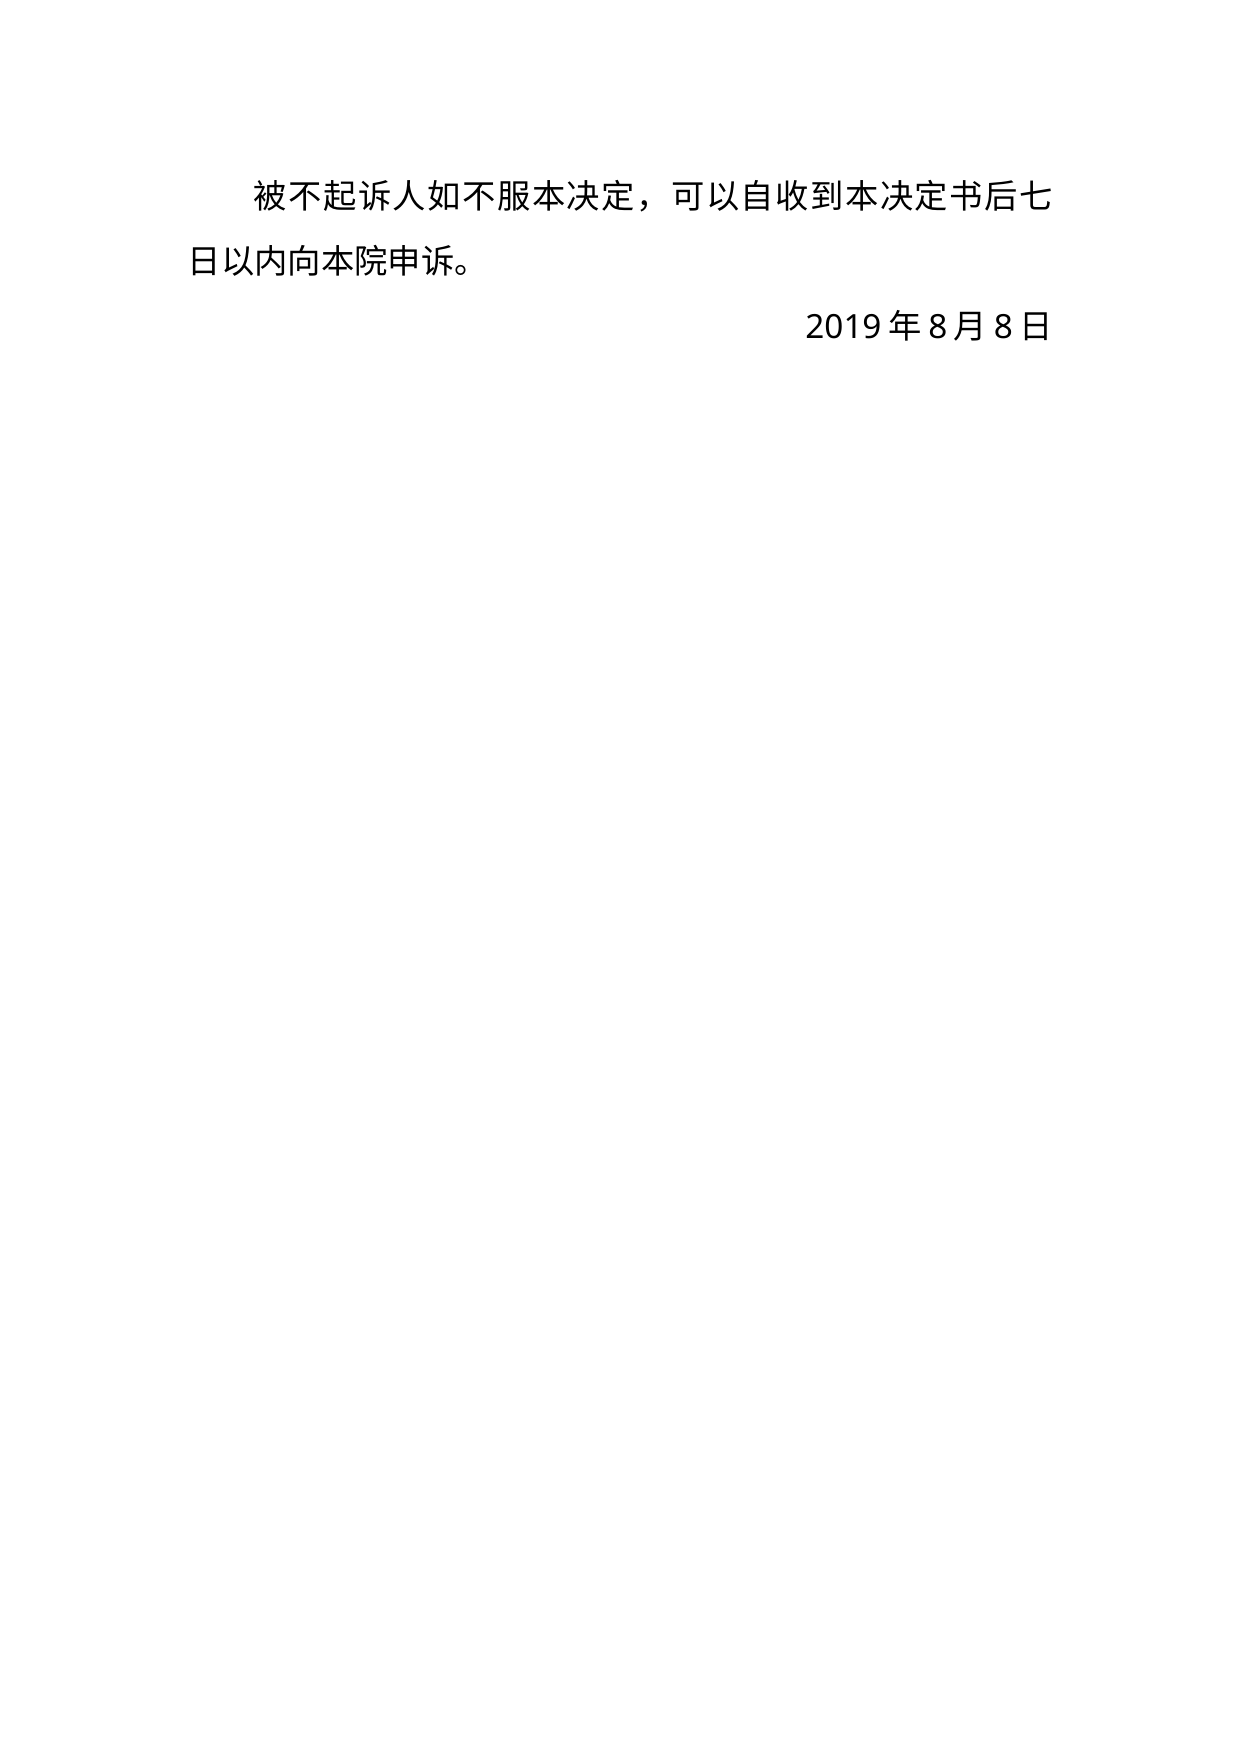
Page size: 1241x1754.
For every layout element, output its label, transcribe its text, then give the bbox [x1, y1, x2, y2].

text 2019年8月8日 [187, 292, 1053, 357]
text 被不起诉人如不服本决定，可以自收到本决定书后七日以内向本院申诉。 [187, 162, 1053, 292]
